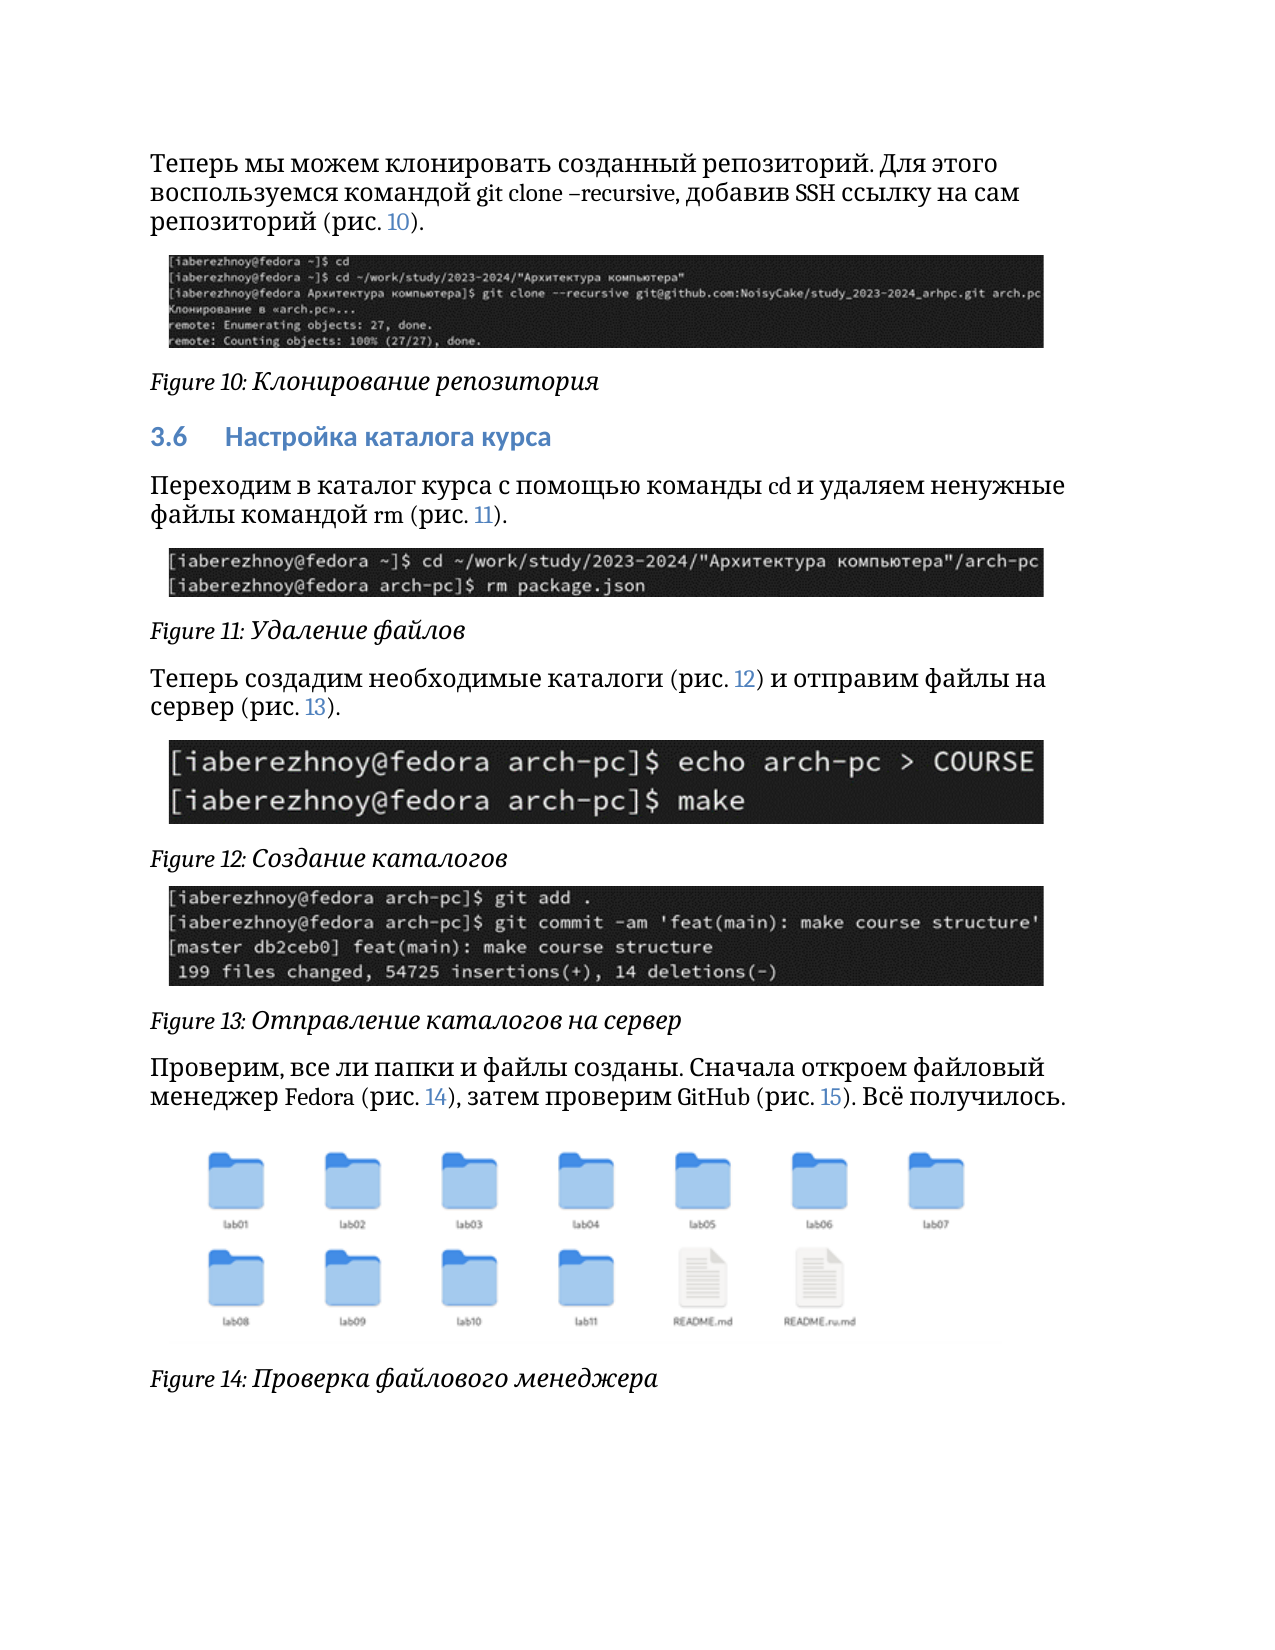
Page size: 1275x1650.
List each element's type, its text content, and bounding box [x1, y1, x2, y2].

text Теперь создадим необходимые каталоги (рис. 12) и отправим файлы на сервер (рис. 13). [150, 664, 1125, 722]
subtitle 3.6 Настройка каталога курса [150, 418, 1125, 453]
text Теперь мы можем клонировать созданный репозиторий. Для этого воспользуемся командой git clone –recursive, добавив SSH ссылку на сам репозиторий (рис. 10). [150, 150, 1125, 236]
picture [168, 548, 1044, 597]
picture [168, 1130, 1003, 1344]
picture [168, 740, 1044, 824]
picture [168, 255, 1044, 348]
text Figure 12: Создание каталогов [150, 845, 1125, 874]
text Figure 11: Удаление файлов [150, 617, 1125, 646]
text Проверим, все ли папки и файлы созданы. Сначала откроем файловый менеджер Fedora (рис. 14), затем проверим GitHub (рис. 15). Всё получилось. [150, 1054, 1125, 1112]
text Переходим в каталог курса с помощью команды cd и удаляем ненужные файлы командой rm (рис. 11). [150, 472, 1125, 530]
text Figure 13: Отправление каталогов на сервер [150, 1007, 1125, 1036]
text Figure 10: Клонирование репозитория [150, 368, 1125, 397]
picture [168, 886, 1044, 986]
text Figure 14: Проверка файлового менеджера [150, 1364, 1125, 1393]
